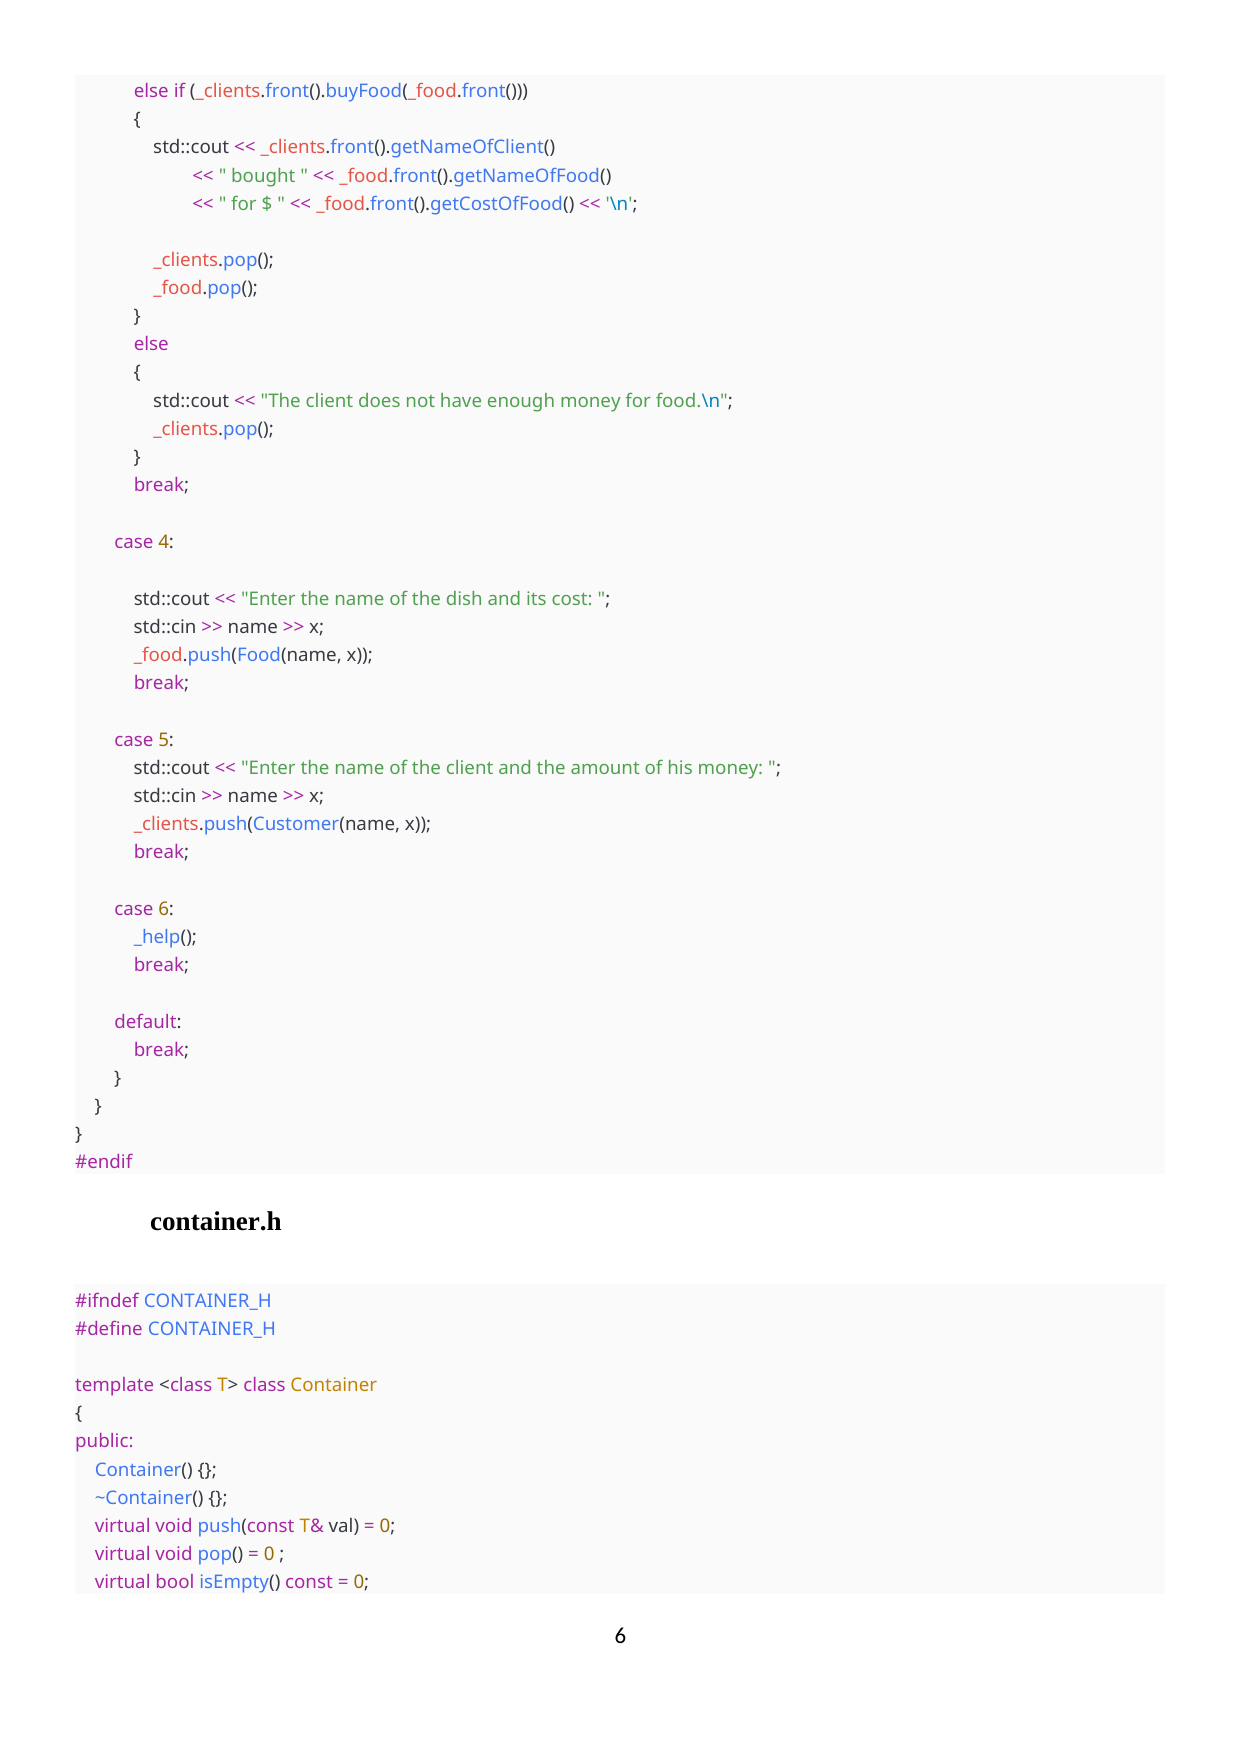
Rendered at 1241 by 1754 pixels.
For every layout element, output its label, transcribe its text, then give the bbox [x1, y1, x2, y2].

text ~Container() {}; [75, 1481, 1165, 1509]
text _clients.pop(); [75, 244, 1165, 272]
text break; [75, 469, 1165, 497]
text _help(); [75, 921, 1165, 949]
text std::cin >> name >> x; [75, 780, 1165, 808]
text } [75, 1062, 1165, 1090]
text default: [75, 1006, 1165, 1034]
text virtual void pop() = 0 ; [75, 1538, 1165, 1566]
text { [75, 1397, 1165, 1425]
text else [75, 328, 1165, 356]
text std::cout << _clients.front().getNameOfClient() [75, 131, 1165, 159]
text { [75, 103, 1165, 131]
text #endif [75, 1146, 1165, 1174]
text case 5: [75, 724, 1165, 752]
text break; [75, 667, 1165, 695]
text break; [75, 836, 1165, 864]
text template <class T> class Container [75, 1369, 1165, 1397]
text std::cout << "Enter the name of the dish and its cost: "; [75, 582, 1165, 611]
text case 4: [75, 526, 1165, 554]
text Container() {}; [75, 1453, 1165, 1481]
text std::cin >> name >> x; [75, 611, 1165, 639]
text } [75, 1118, 1165, 1146]
text std::cout << "The client does not have enough money for food.\n"; [75, 384, 1165, 412]
text virtual void push(const T& val) = 0; [75, 1509, 1165, 1538]
text break; [75, 949, 1165, 977]
text public: [75, 1425, 1165, 1453]
text break; [75, 1034, 1165, 1062]
text { [75, 356, 1165, 384]
text } [75, 441, 1165, 469]
text virtual bool isEmpty() const = 0; [75, 1566, 1165, 1594]
text _clients.push(Customer(name, x)); [75, 808, 1165, 836]
text } [75, 300, 1165, 328]
text #ifndef CONTAINER_H [75, 1284, 1165, 1313]
text std::cout << "Enter the name of the client and the amount of his money: "; [75, 752, 1165, 780]
text << " bought " << _food.front().getNameOfFood() [75, 159, 1165, 187]
text _clients.pop(); [75, 412, 1165, 441]
list container.h [150, 1206, 1165, 1237]
text _food.pop(); [75, 272, 1165, 300]
text << " for $ " << _food.front().getCostOfFood() << '\n'; [75, 187, 1165, 216]
text case 6: [75, 892, 1165, 921]
text _food.push(Food(name, x)); [75, 639, 1165, 667]
text else if (_clients.front().buyFood(_food.front())) [75, 75, 1165, 103]
text } [75, 1090, 1165, 1118]
text #define CONTAINER_H [75, 1313, 1165, 1341]
